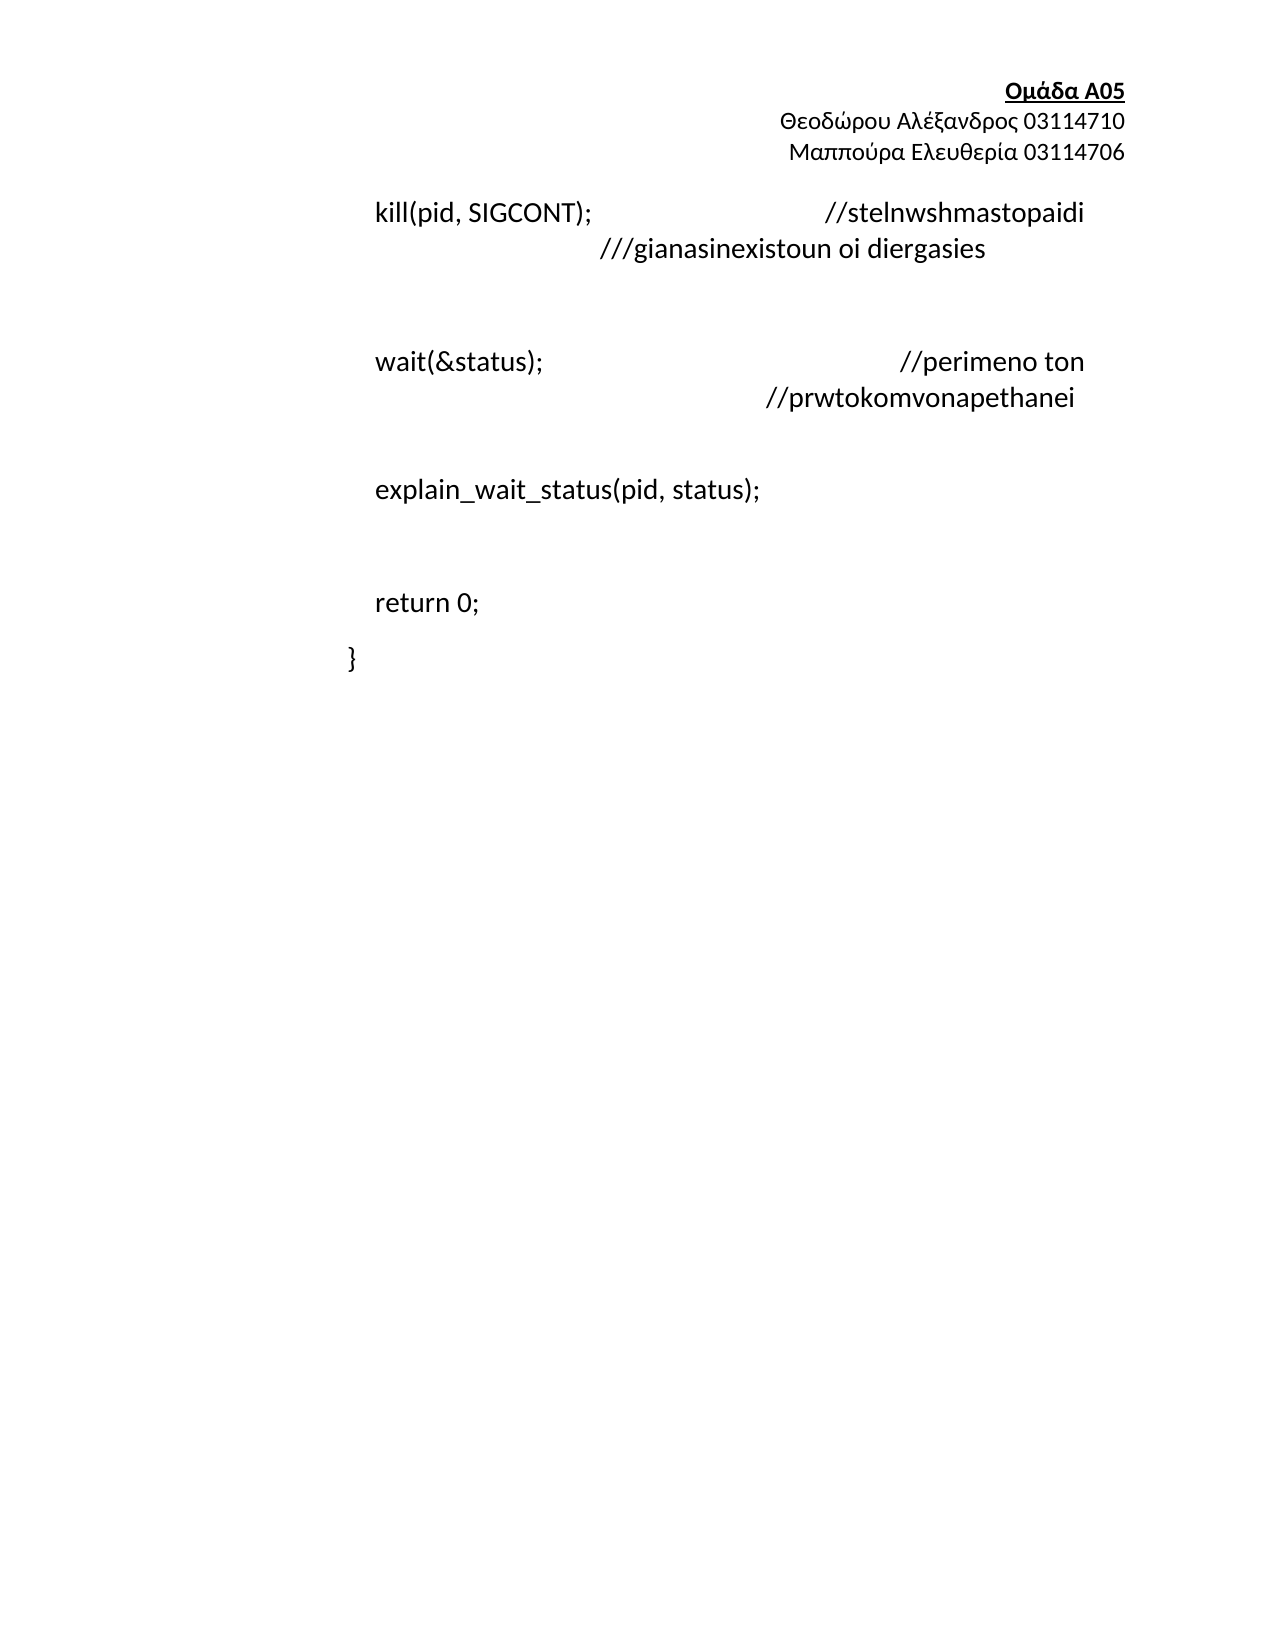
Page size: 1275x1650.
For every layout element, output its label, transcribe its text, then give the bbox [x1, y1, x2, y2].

text } [347, 640, 1125, 676]
text wait(&status); //perimeno ton //prwtokomvonapethanei [347, 343, 1125, 450]
text explain_wait_status(pid, status); [347, 471, 1125, 506]
text kill(pid, SIGCONT); //stelnwshmastopaidi ///gianasinexistoun oi diergasies [347, 194, 1125, 266]
text return 0; [347, 584, 1125, 619]
